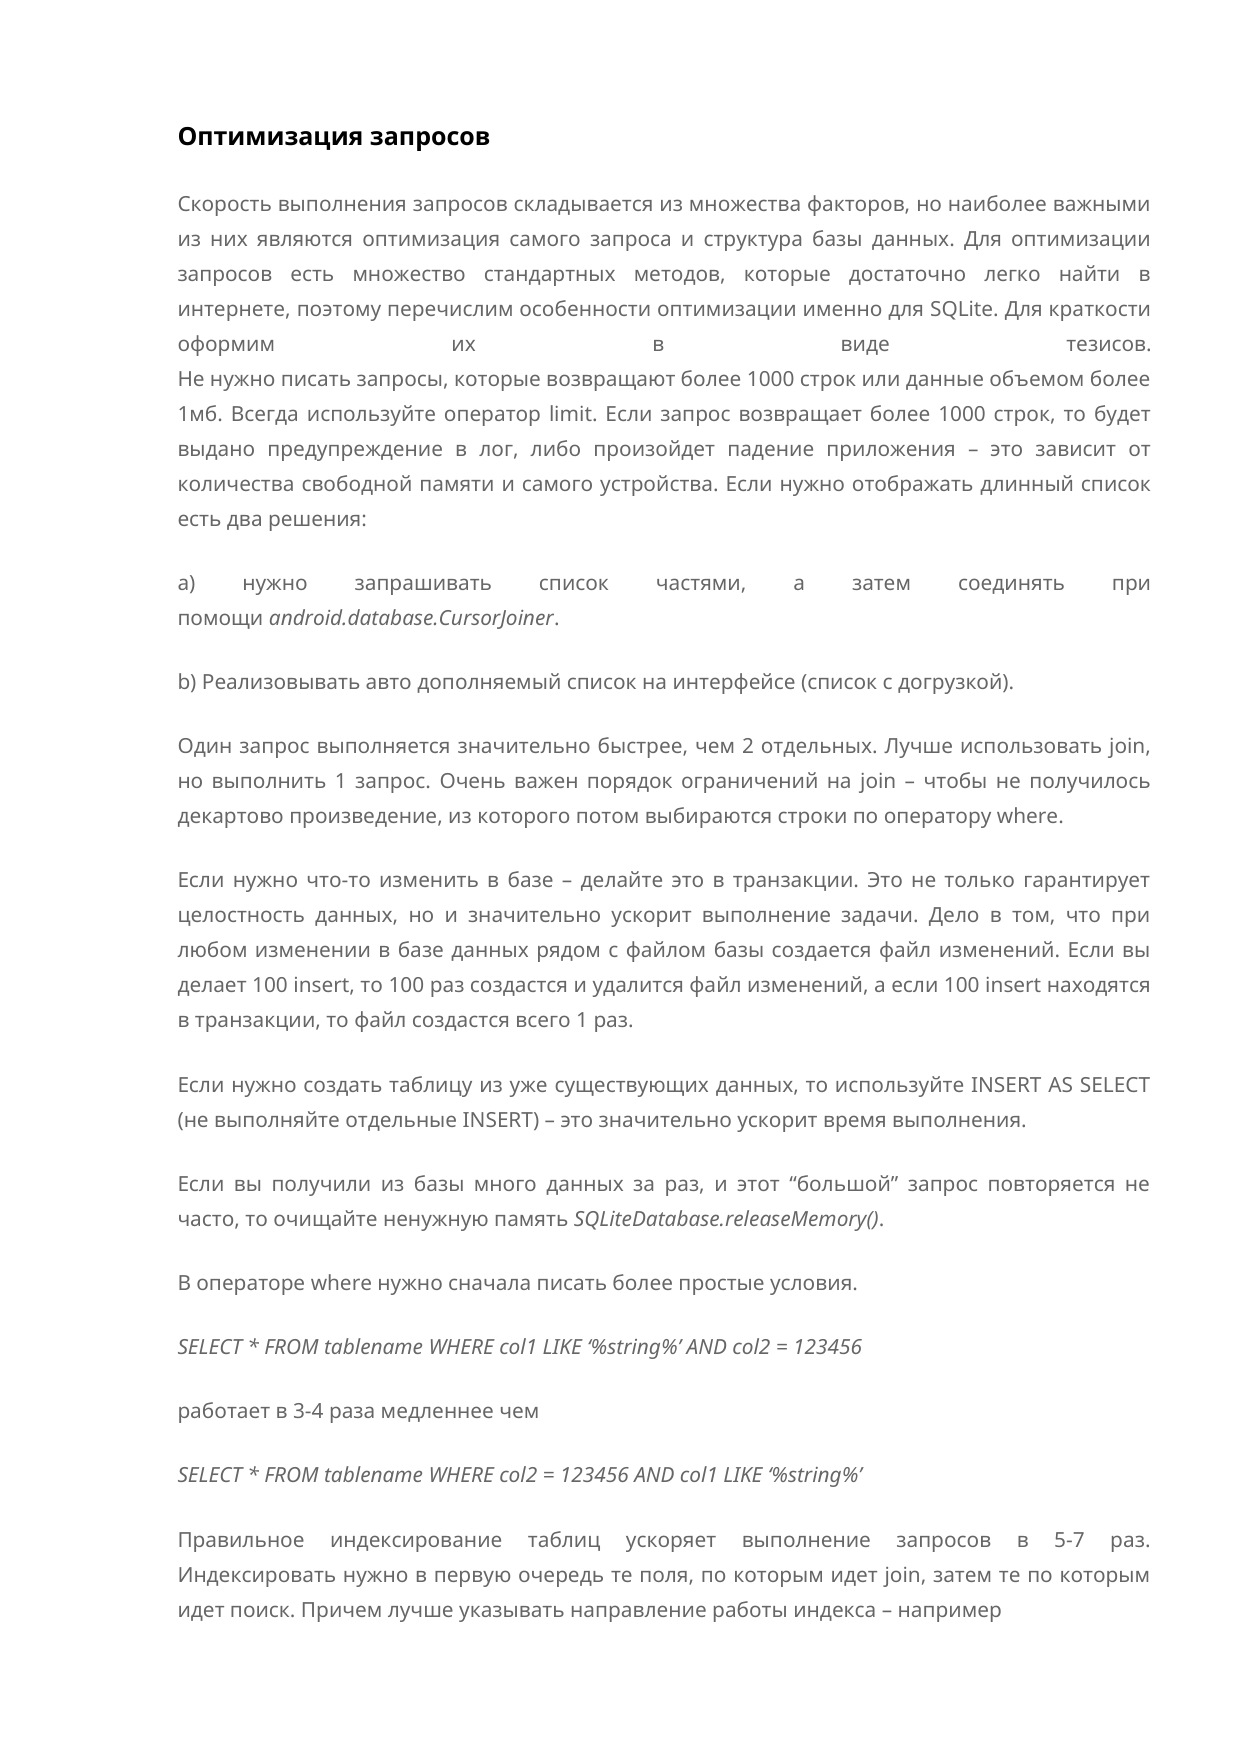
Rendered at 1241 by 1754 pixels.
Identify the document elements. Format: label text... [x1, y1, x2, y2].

text Оптимизация запросов [177, 118, 1152, 153]
text Один запрос выполняется значительно быстрее, чем 2 отдельных. Лучше использовать join, но выполнить 1 запрос. Очень важен порядок ограничений на join – чтобы не получилось декартово произведение, из которого потом выбираются строки по оператору where. [177, 725, 1152, 830]
text Если вы получили из базы много данных за раз, и этот “большой” запрос повторяется не часто, то очищайте ненужную память SQLiteDatabase.releaseMemory(). [177, 1162, 1152, 1232]
text работает в 3-4 раза медленнее чем [177, 1390, 1152, 1425]
text Скорость выполнения запросов складывается из множества факторов, но наиболее важными из них являются оптимизация самого запроса и структура базы данных. Для оптимизации запросов есть множество стандартных методов, которые достаточно легко найти в интернете, поэтому перечислим особенности оптимизации именно для SQLite. Для краткости оформим их в виде тезисов. Не нужно писать запросы, которые возвращают более 1000 строк или данные объемом более 1мб. Всегда используйте оператор limit. Если запрос возвращает более 1000 строк, то будет выдано предупреждение в лог, либо произойдет падение приложения – это зависит от количества свободной памяти и самого устройства. Если нужно отображать длинный список есть два решения: [177, 182, 1152, 532]
text b) Реализовывать авто дополняемый список на интерфейсе (список с догрузкой). [177, 661, 1152, 696]
text В операторе where нужно сначала писать более простые условия. [177, 1261, 1152, 1296]
text Если нужно создать таблицу из уже существующих данных, то используйте INSERT AS SELECT (не выполняйте отдельные INSERT) – это значительно ускорит время выполнения. [177, 1063, 1152, 1133]
text SELECT * FROM tablename WHERE col2 = 123456 AND col1 LIKE ‘%string%’ [177, 1454, 1152, 1489]
text SELECT * FROM tablename WHERE col1 LIKE ‘%string%’ AND col2 = 123456 [177, 1326, 1152, 1361]
text a) нужно запрашивать список частями, а затем соединять при помощи android.database.CursorJoiner. [177, 561, 1152, 631]
text Если нужно что-то изменить в базе – делайте это в транзакции. Это не только гарантирует целостность данных, но и значительно ускорит выполнение задачи. Дело в том, что при любом изменении в базе данных рядом с файлом базы создается файл изменений. Если вы делает 100 insert, то 100 раз создастся и удалится файл изменений, а если 100 insert находятся в транзакции, то файл создастся всего 1 раз. [177, 859, 1152, 1034]
text Правильное индексирование таблиц ускоряет выполнение запросов в 5-7 раз. Индексировать нужно в первую очередь те поля, по которым идет join, затем те по которым идет поиск. Причем лучше указывать направление работы индекса – например [177, 1518, 1152, 1623]
